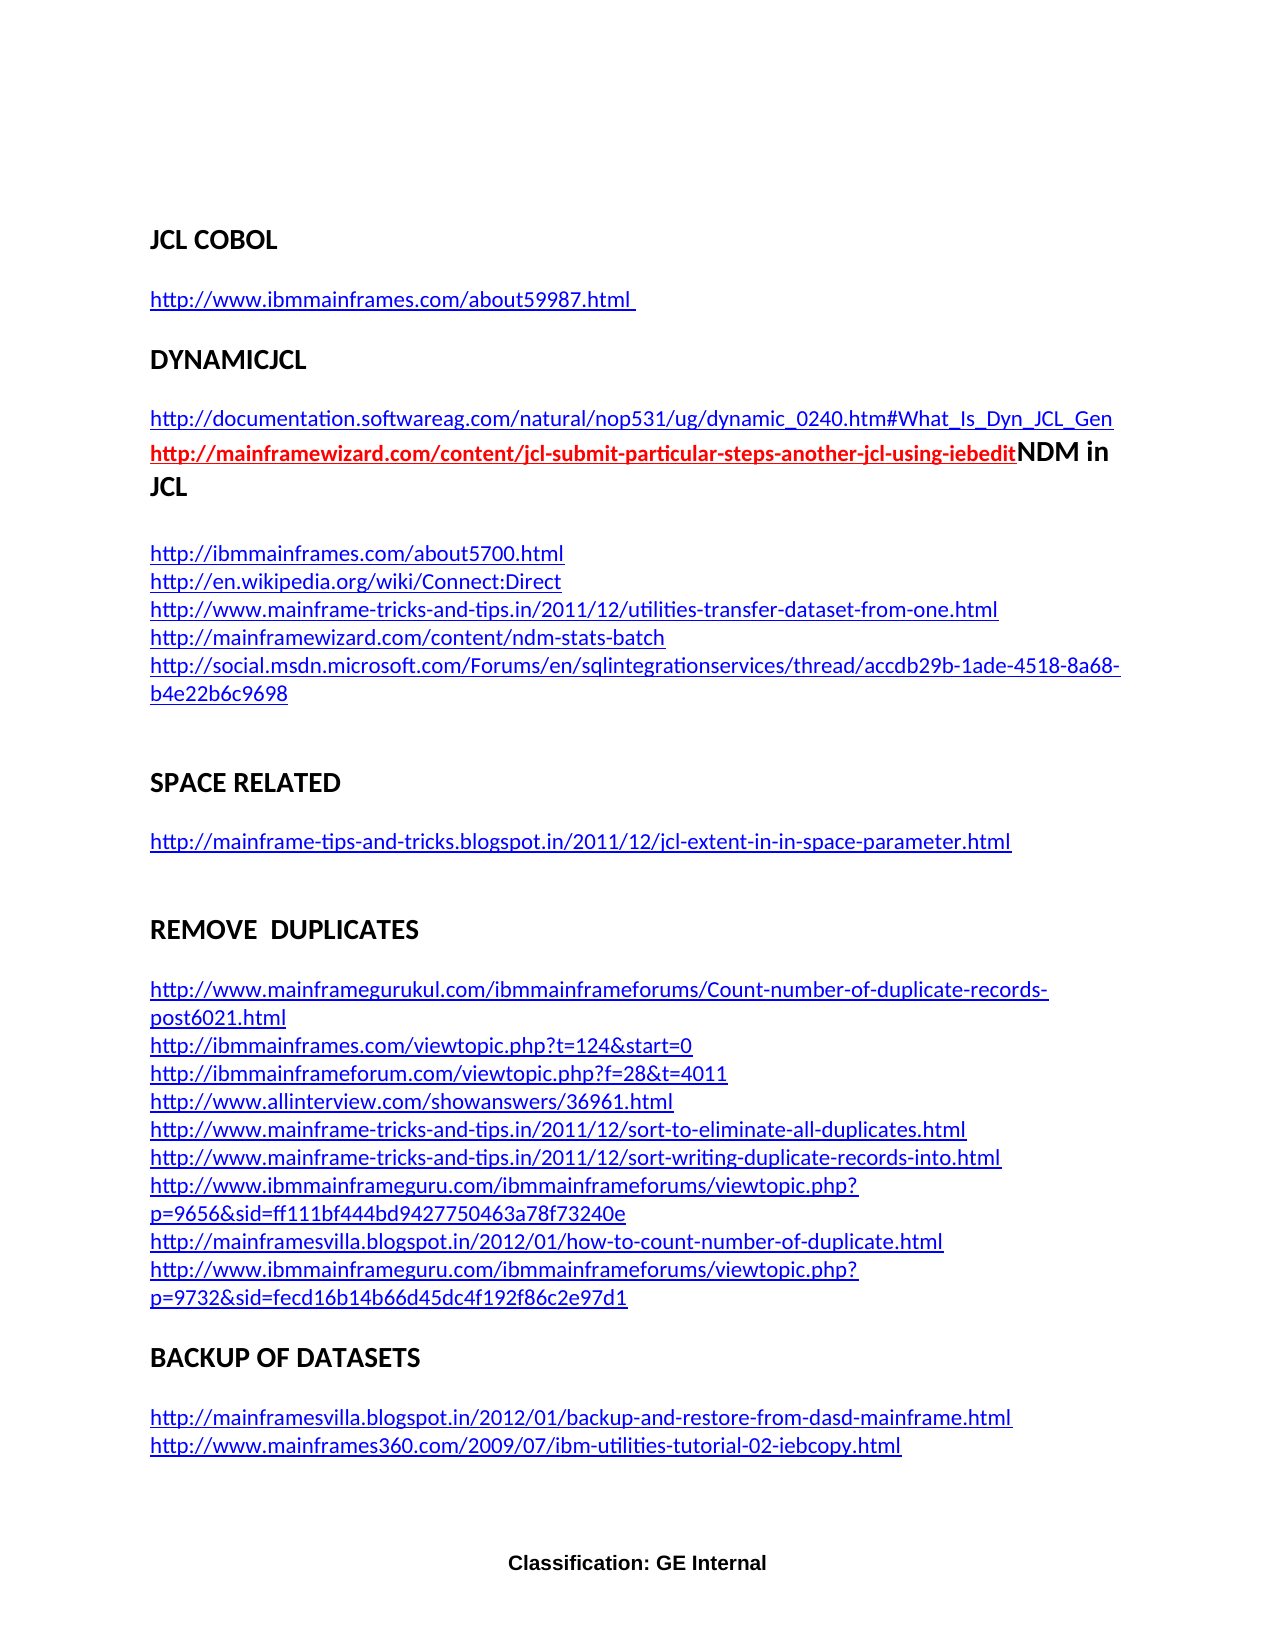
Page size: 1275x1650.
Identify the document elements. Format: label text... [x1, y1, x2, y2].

text http://www.allinterview.com/showanswers/36961.html [150, 1087, 1125, 1115]
text http://ibmmainframeforum.com/viewtopic.php?f=28&t=4011 [150, 1059, 1125, 1087]
text Remove duplicates [150, 911, 1125, 947]
text http://ibmmainframes.com/about5700.html [150, 539, 1125, 567]
text JCL COBOL [150, 221, 1125, 257]
text http://www.ibmmainframeguru.com/ibmmainframeforums/viewtopic.php?p=9732&sid=fecd16b14b66d45dc4f192f86c2e97d1 [150, 1255, 1125, 1311]
text http://documentation.softwareag.com/natural/nop531/ug/dynamic_0240.htm#What_Is_Dyn_JCL_Gen [150, 404, 1125, 433]
text http://en.wikipedia.org/wiki/Connect:Direct [150, 567, 1125, 596]
text space RELATED [150, 764, 1125, 799]
text http://www.ibmmainframeguru.com/ibmmainframeforums/viewtopic.php?p=9656&sid=ff111bf444bd9427750463a78f73240e [150, 1171, 1125, 1227]
text Backup of datasets [150, 1339, 1125, 1375]
text http://mainframewizard.com/content/ndm-stats-batch [150, 623, 1125, 652]
text http://social.msdn.microsoft.com/Forums/en/sqlintegrationservices/thread/accdb29b-1ade-4518-8a68-b4e22b6c9698 [150, 652, 1125, 708]
text http://ibmmainframes.com/viewtopic.php?t=124&start=0 [150, 1031, 1125, 1059]
text DYNAMICJCL [150, 341, 1125, 377]
text http://mainframewizard.com/content/jcl-submit-particular-steps-another-jcl-using-iebeditNDM in JCL [150, 433, 1125, 504]
text http://www.mainframe-tricks-and-tips.in/2011/12/utilities-transfer-dataset-from-one.html [150, 596, 1125, 623]
text http://www.mainframes360.com/2009/07/ibm-utilities-tutorial-02-iebcopy.html [150, 1431, 1125, 1459]
text http://mainframesvilla.blogspot.in/2012/01/backup-and-restore-from-dasd-mainframe.html [150, 1403, 1125, 1431]
text http://www.mainframe-tricks-and-tips.in/2011/12/sort-to-eliminate-all-duplicates.html [150, 1115, 1125, 1143]
text http://mainframesvilla.blogspot.in/2012/01/how-to-count-number-of-duplicate.html [150, 1227, 1125, 1255]
text http://www.mainframe-tricks-and-tips.in/2011/12/sort-writing-duplicate-records-into.html [150, 1143, 1125, 1171]
text http://mainframe-tips-and-tricks.blogspot.in/2011/12/jcl-extent-in-in-space-parameter.html [150, 827, 1125, 855]
text http://www.ibmmainframes.com/about59987.html [150, 285, 1125, 313]
text http://www.mainframegurukul.com/ibmmainframeforums/Count-number-of-duplicate-records-post6021.html [150, 975, 1125, 1031]
